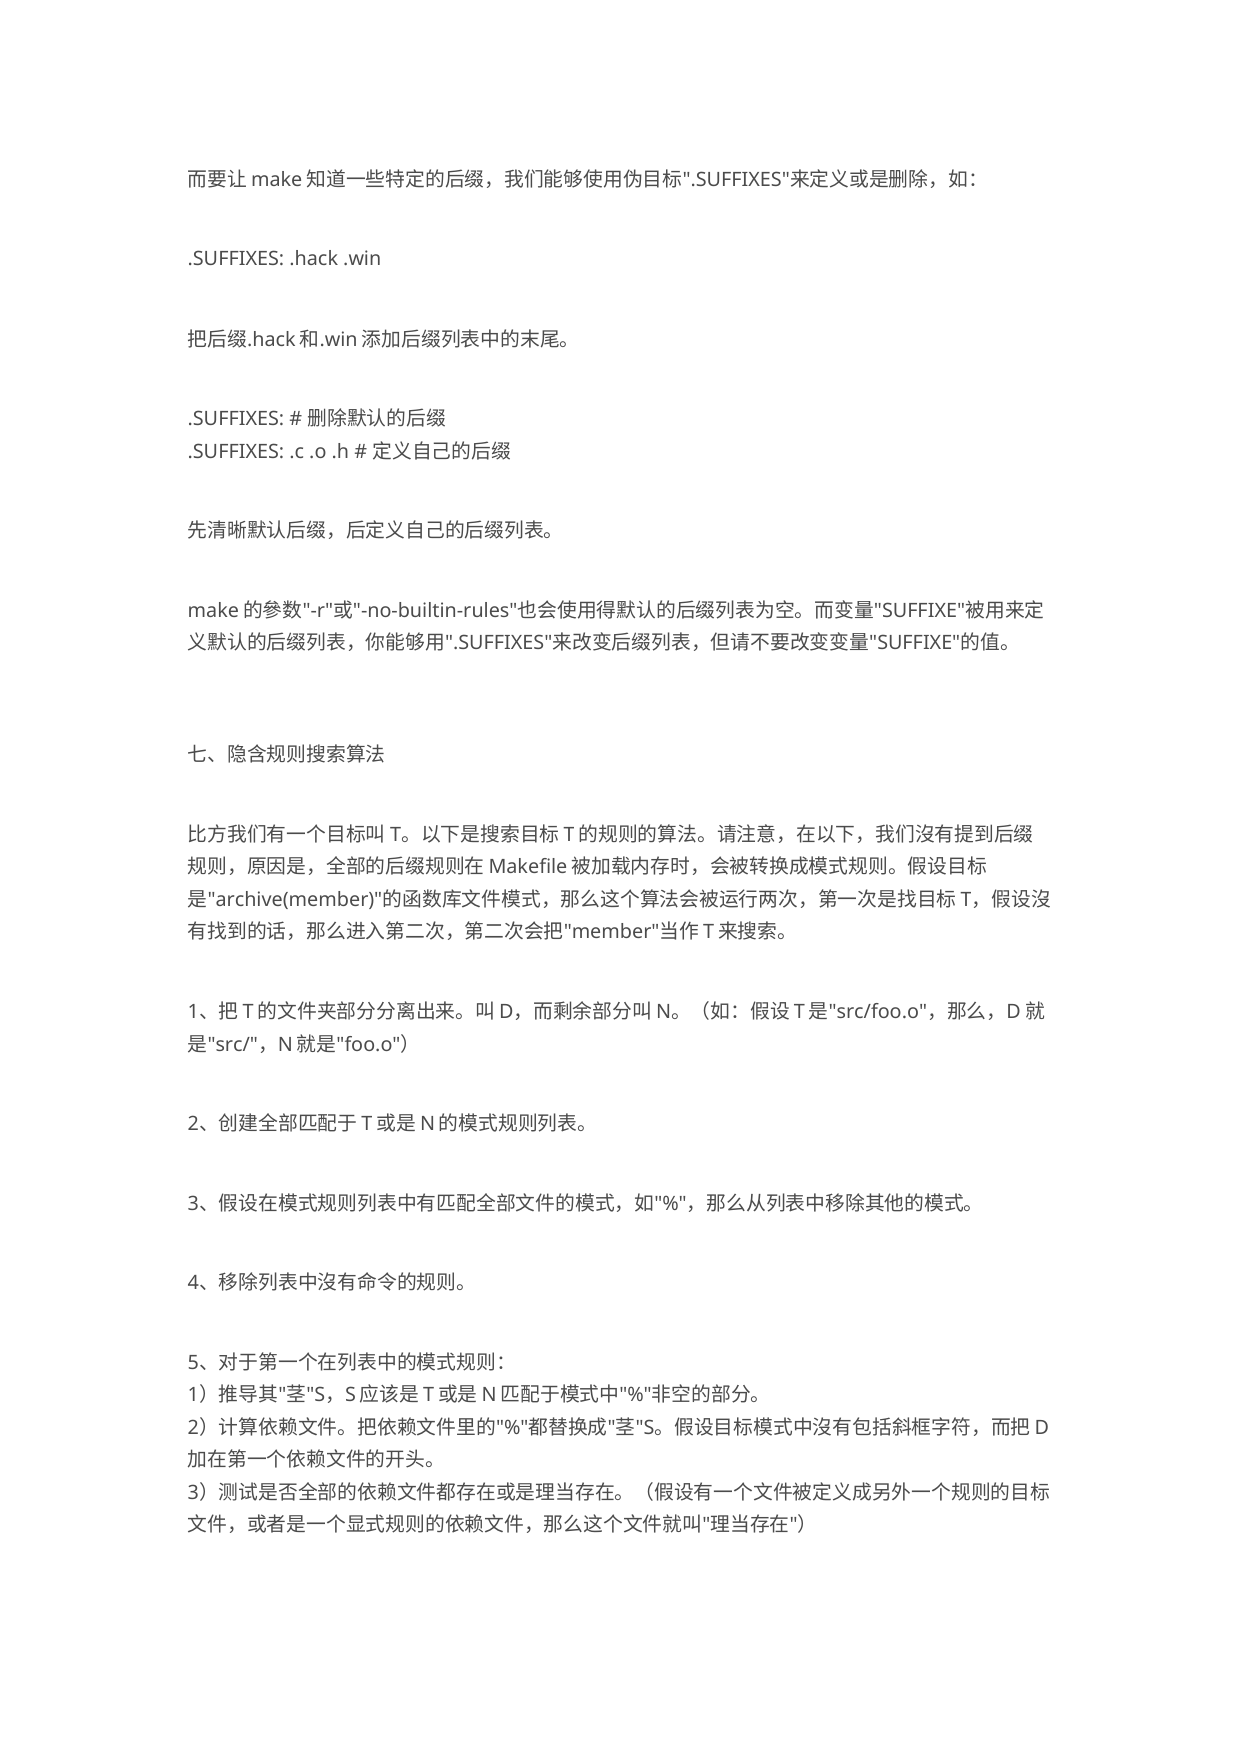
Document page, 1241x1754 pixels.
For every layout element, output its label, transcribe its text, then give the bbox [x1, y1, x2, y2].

text .SUFFIXES: .hack .win [187, 242, 1053, 274]
text 先清晰默认后缀，后定义自己的后缀列表。 [187, 513, 1053, 545]
text 把后缀.hack和.win添加后缀列表中的末尾。 [187, 321, 1053, 354]
text 3、假设在模式规则列表中有匹配全部文件的模式，如"%"，那么从列表中移除其他的模式。 [187, 1185, 1053, 1218]
text 比方我们有一个目标叫 T。以下是搜索目标T的规则的算法。请注意，在以下，我们沒有提到后缀规则，原因是，全部的后缀规则在Makefile被加载内存时，会被转换成模式规则。假设目标是"archive(member)"的函数库文件模式，那么这个算法会被运行两次，第一次是找目标T，假设沒有找到的话，那么进入第二次，第二次会把"member"当作T来搜索。 [187, 817, 1053, 947]
text 而要让make知道一些特定的后缀，我们能够使用伪目标".SUFFIXES"来定义或是删除，如： [187, 162, 1053, 194]
text make的參数"-r"或"-no-builtin-rules"也会使用得默认的后缀列表为空。而变量"SUFFIXE"被用来定义默认的后缀列表，你能够用".SUFFIXES"来改变后缀列表，但请不要改变变量"SUFFIXE"的值。 [187, 592, 1053, 657]
text .SUFFIXES: # 删除默认的后缀 .SUFFIXES: .c .o .h # 定义自己的后缀 [187, 401, 1053, 466]
text 1、把T的文件夹部分分离出来。叫D，而剩余部分叫N。（如：假设T是"src/foo.o"，那么，D就是"src/"，N就是"foo.o"） [187, 994, 1053, 1059]
text 七、隐含规则搜索算法 [187, 704, 1053, 769]
text 4、移除列表中沒有命令的规则。 [187, 1265, 1053, 1297]
text 2、创建全部匹配于T或是N的模式规则列表。 [187, 1106, 1053, 1138]
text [187, 1344, 1053, 1539]
